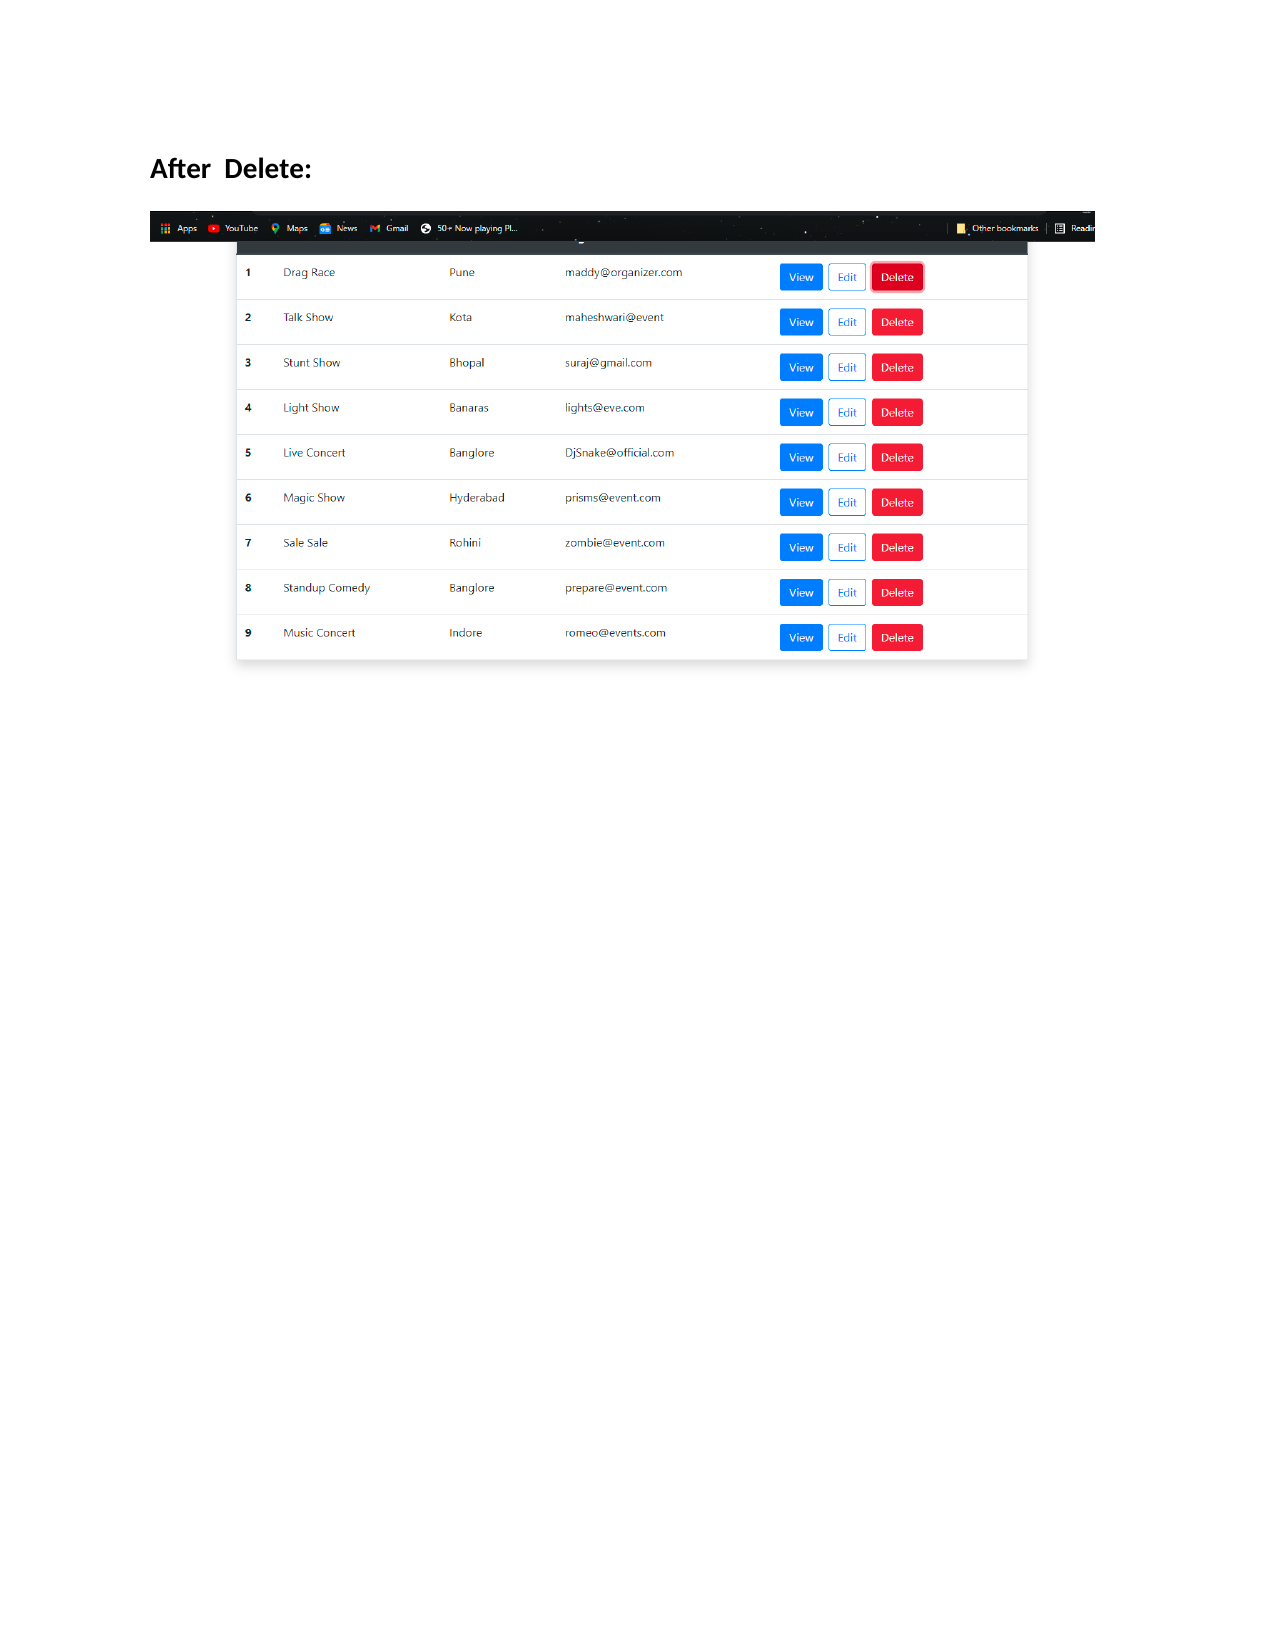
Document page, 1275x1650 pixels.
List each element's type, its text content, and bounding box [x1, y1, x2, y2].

text After Delete: [150, 150, 1125, 186]
picture [150, 211, 1095, 681]
